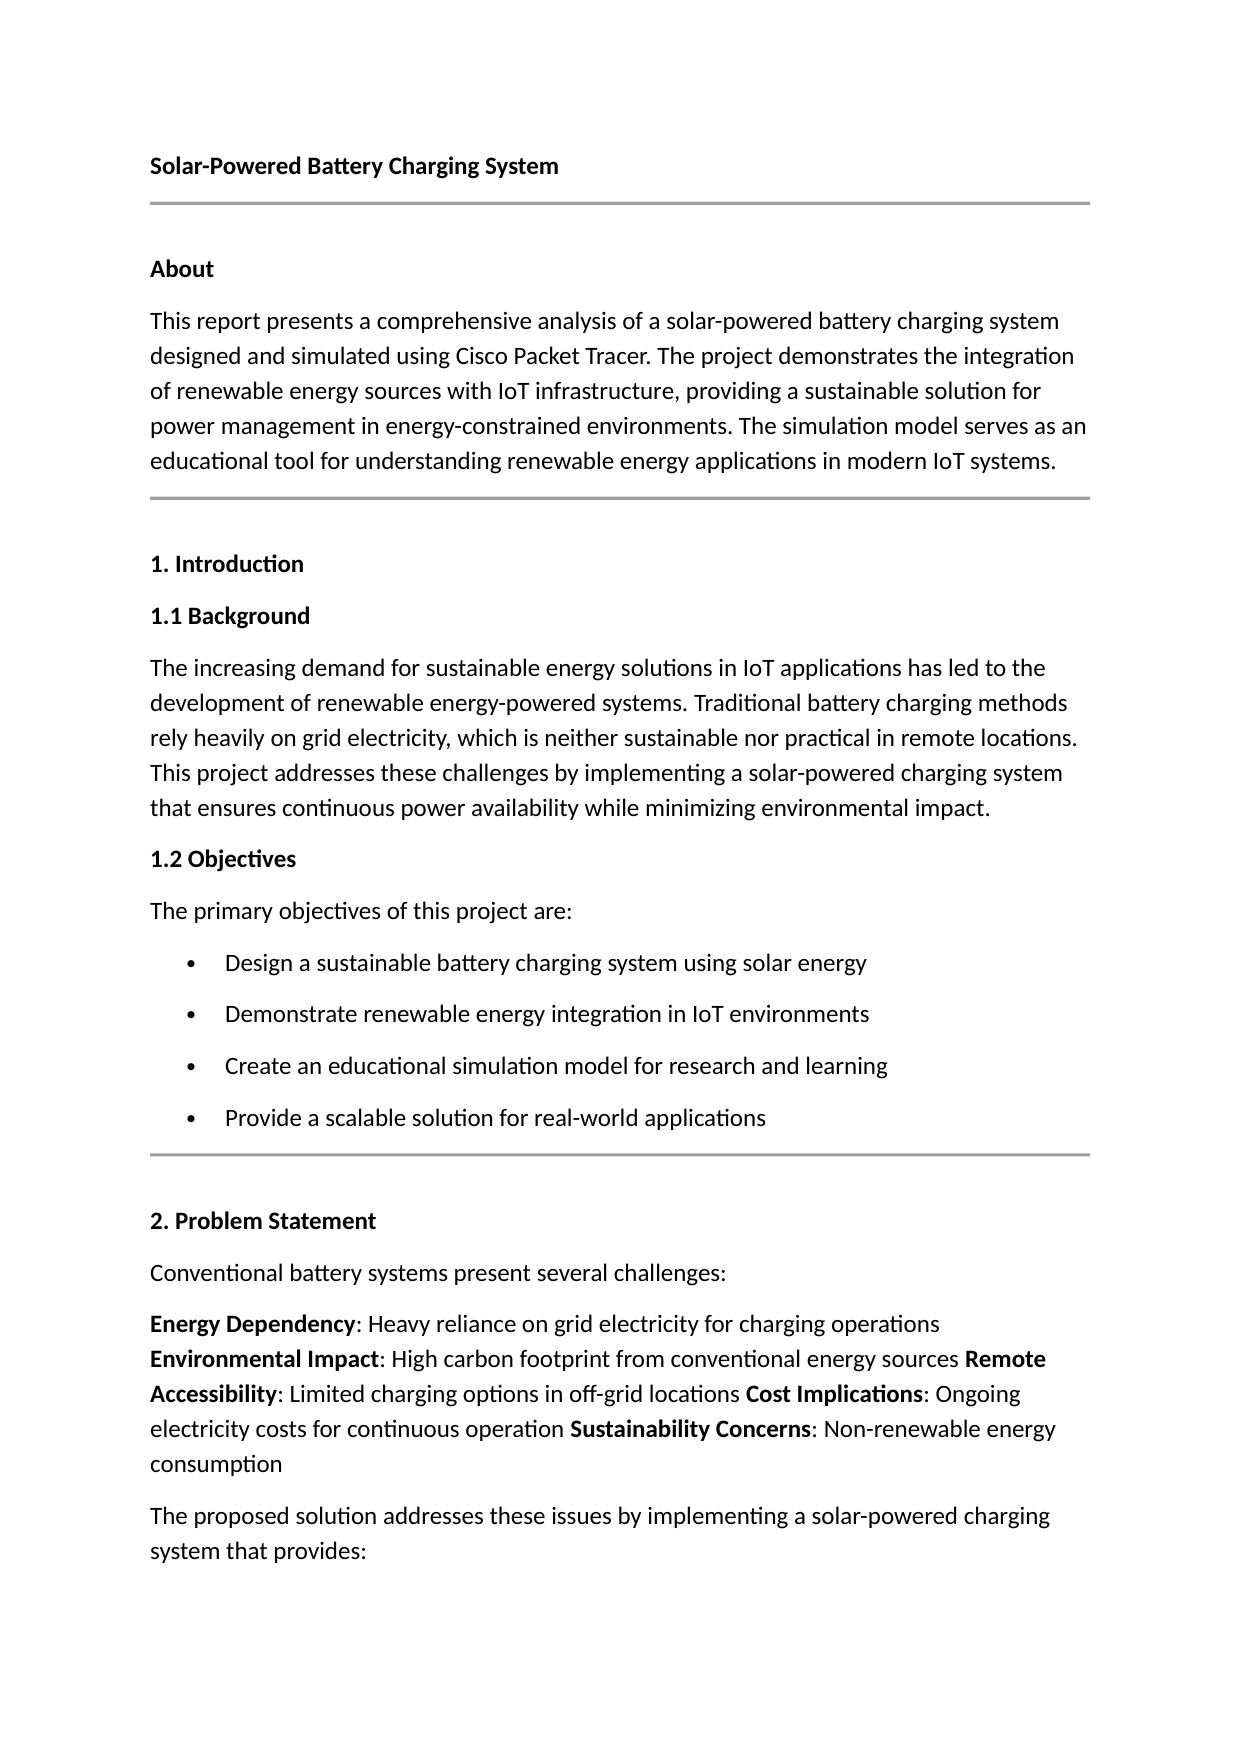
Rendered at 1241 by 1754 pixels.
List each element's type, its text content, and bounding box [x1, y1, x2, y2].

text Solar-Powered Battery Charging System [150, 150, 1090, 181]
text The proposed solution addresses these issues by implementing a solar-powered charging system that provides: [150, 1500, 1090, 1566]
text Energy Dependency: Heavy reliance on grid electricity for charging operations Environmental Impact: High carbon footprint from conventional energy sources Remote Accessibility: Limited charging options in off-grid locations Cost Implications: Ongoing electricity costs for continuous operation Sustainability Concerns: Non-renewable energy consumption [150, 1308, 1090, 1479]
list Provide a scalable solution for real-world applications [187, 1102, 1090, 1132]
text 1.2 Objectives [150, 843, 1090, 874]
text About [150, 253, 1090, 284]
text Conventional battery systems present several challenges: [150, 1257, 1090, 1287]
text This report presents a comprehensive analysis of a solar-powered battery charging system designed and simulated using Cisco Packet Tracer. The project demonstrates the integration of renewable energy sources with IoT infrastructure, providing a sustainable solution for power management in energy-constrained environments. The simulation model serves as an educational tool for understanding renewable energy applications in modern IoT systems. [150, 305, 1090, 476]
list Design a sustainable battery charging system using solar energy [187, 947, 1090, 977]
text 1. Introduction [150, 548, 1090, 579]
text The primary objectives of this project are: [150, 895, 1090, 926]
text 1.1 Background [150, 600, 1090, 631]
text The increasing demand for sustainable energy solutions in IoT applications has led to the development of renewable energy-powered systems. Traditional battery charging methods rely heavily on grid electricity, which is neither sustainable nor practical in remote locations. This project addresses these challenges by implementing a solar-powered charging system that ensures continuous power availability while minimizing environmental impact. [150, 652, 1090, 822]
list Create an educational simulation model for research and learning [187, 1050, 1090, 1081]
text 2. Problem Statement [150, 1205, 1090, 1236]
list Demonstrate renewable energy integration in IoT environments [187, 998, 1090, 1029]
